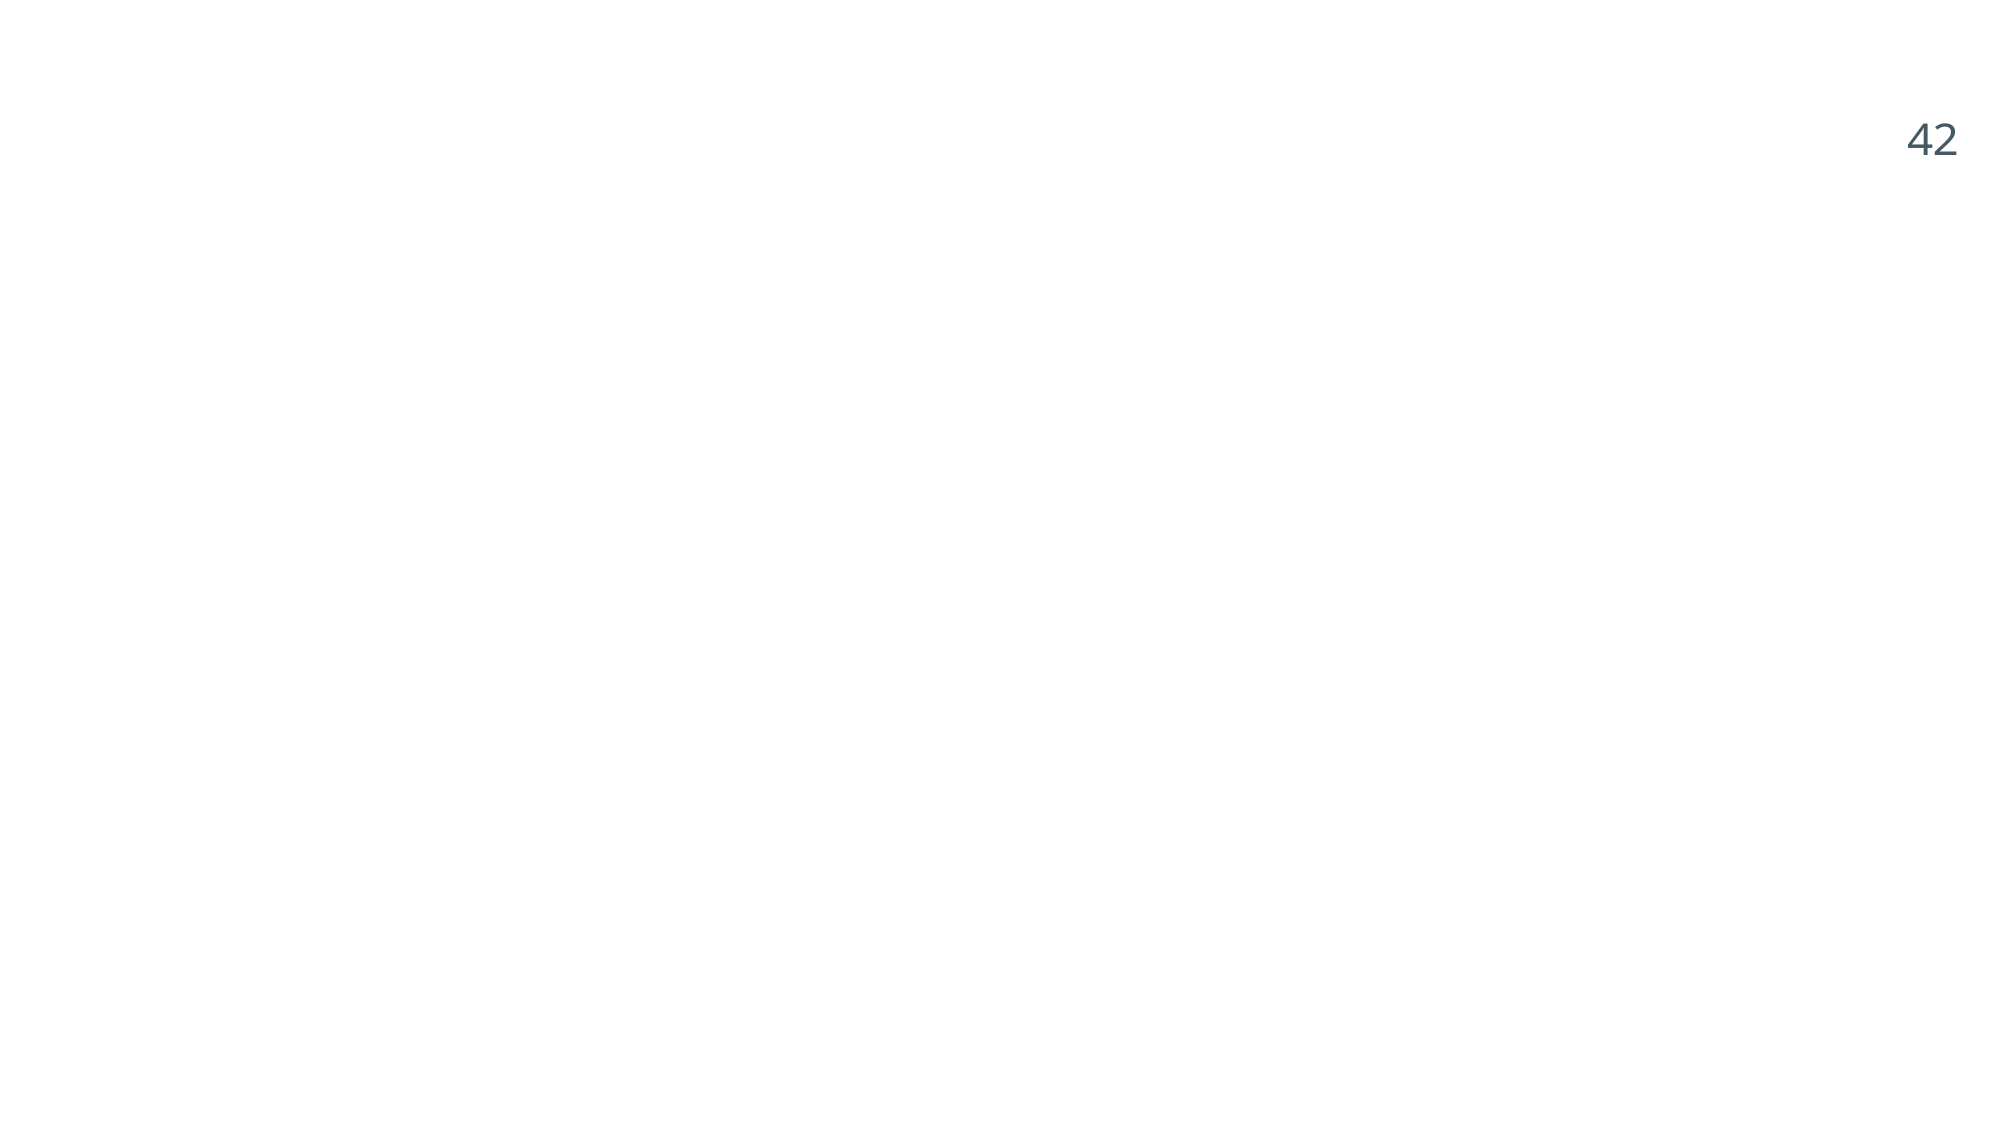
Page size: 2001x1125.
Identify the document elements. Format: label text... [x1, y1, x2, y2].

text 42 [103, 108, 1959, 168]
